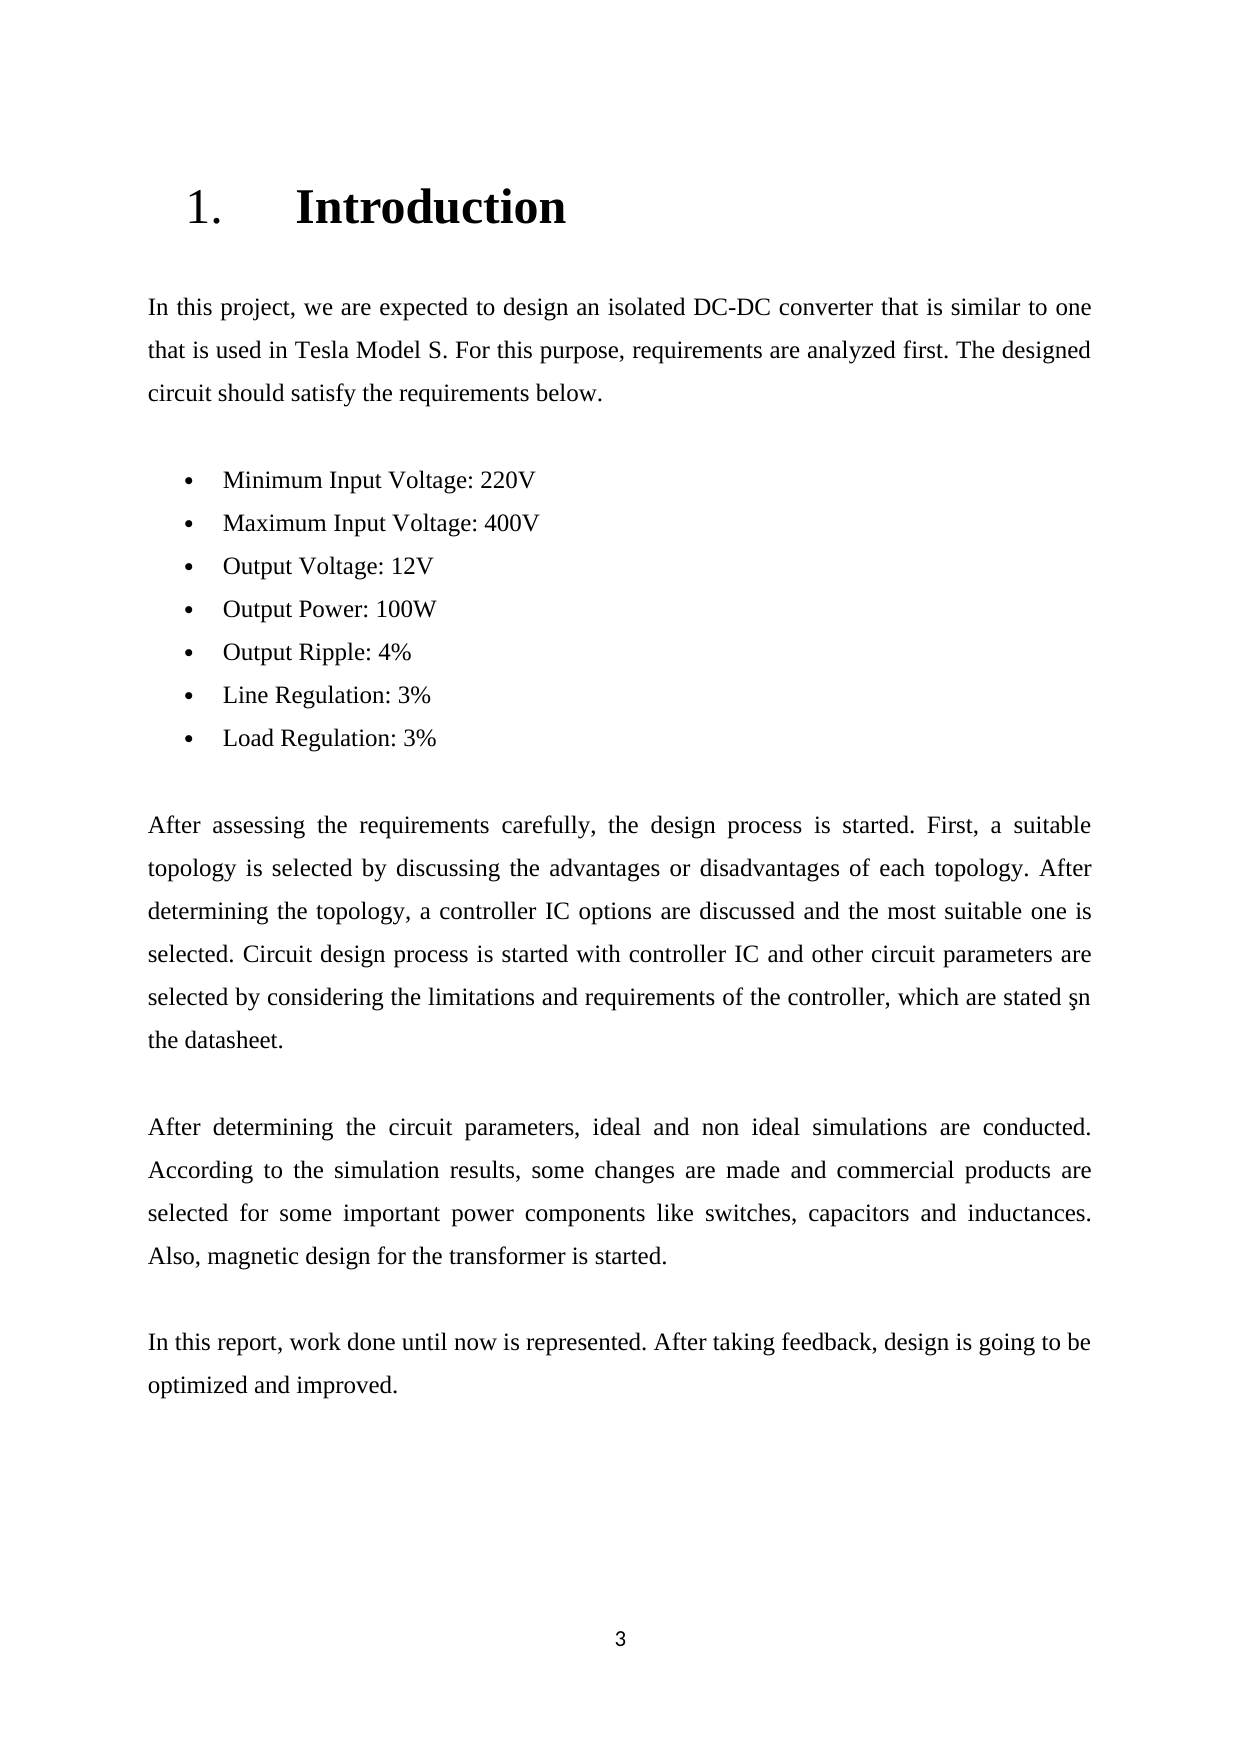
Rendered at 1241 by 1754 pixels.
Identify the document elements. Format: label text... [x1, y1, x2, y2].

text In this report, work done until now is represented. After taking feedback, design is going to be optimized and improved. [148, 1327, 1093, 1399]
list Maximum Input Voltage: 400V [185, 508, 1093, 537]
text After determining the circuit parameters, ideal and non ideal simulations are conducted. According to the simulation results, some changes are made and commercial products are selected for some important power components like switches, capacitors and inductances. Also, magnetic design for the transformer is started. [148, 1112, 1093, 1270]
list Line Regulation: 3% [185, 680, 1093, 709]
list Output Voltage: 12V [185, 551, 1093, 580]
text In this project, we are expected to design an isolated DC-DC converter that is similar to one that is used in Tesla Model S. For this purpose, requirements are analyzed first. The designed circuit should satisfy the requirements below. [148, 292, 1093, 407]
text After assessing the requirements carefully, the design process is started. First, a suitable topology is selected by discussing the advantages or disadvantages of each topology. After determining the topology, a controller IC options are discussed and the most suitable one is selected. Circuit design process is started with controller IC and other circuit parameters are selected by considering the limitations and requirements of the controller, which are stated şn the datasheet. [148, 810, 1093, 1054]
list Output Power: 100W [185, 594, 1093, 623]
subtitle Introduction [185, 177, 1093, 234]
list Minimum Input Voltage: 220V [185, 465, 1093, 493]
list Load Regulation: 3% [185, 723, 1093, 752]
list Output Ripple: 4% [185, 637, 1093, 666]
